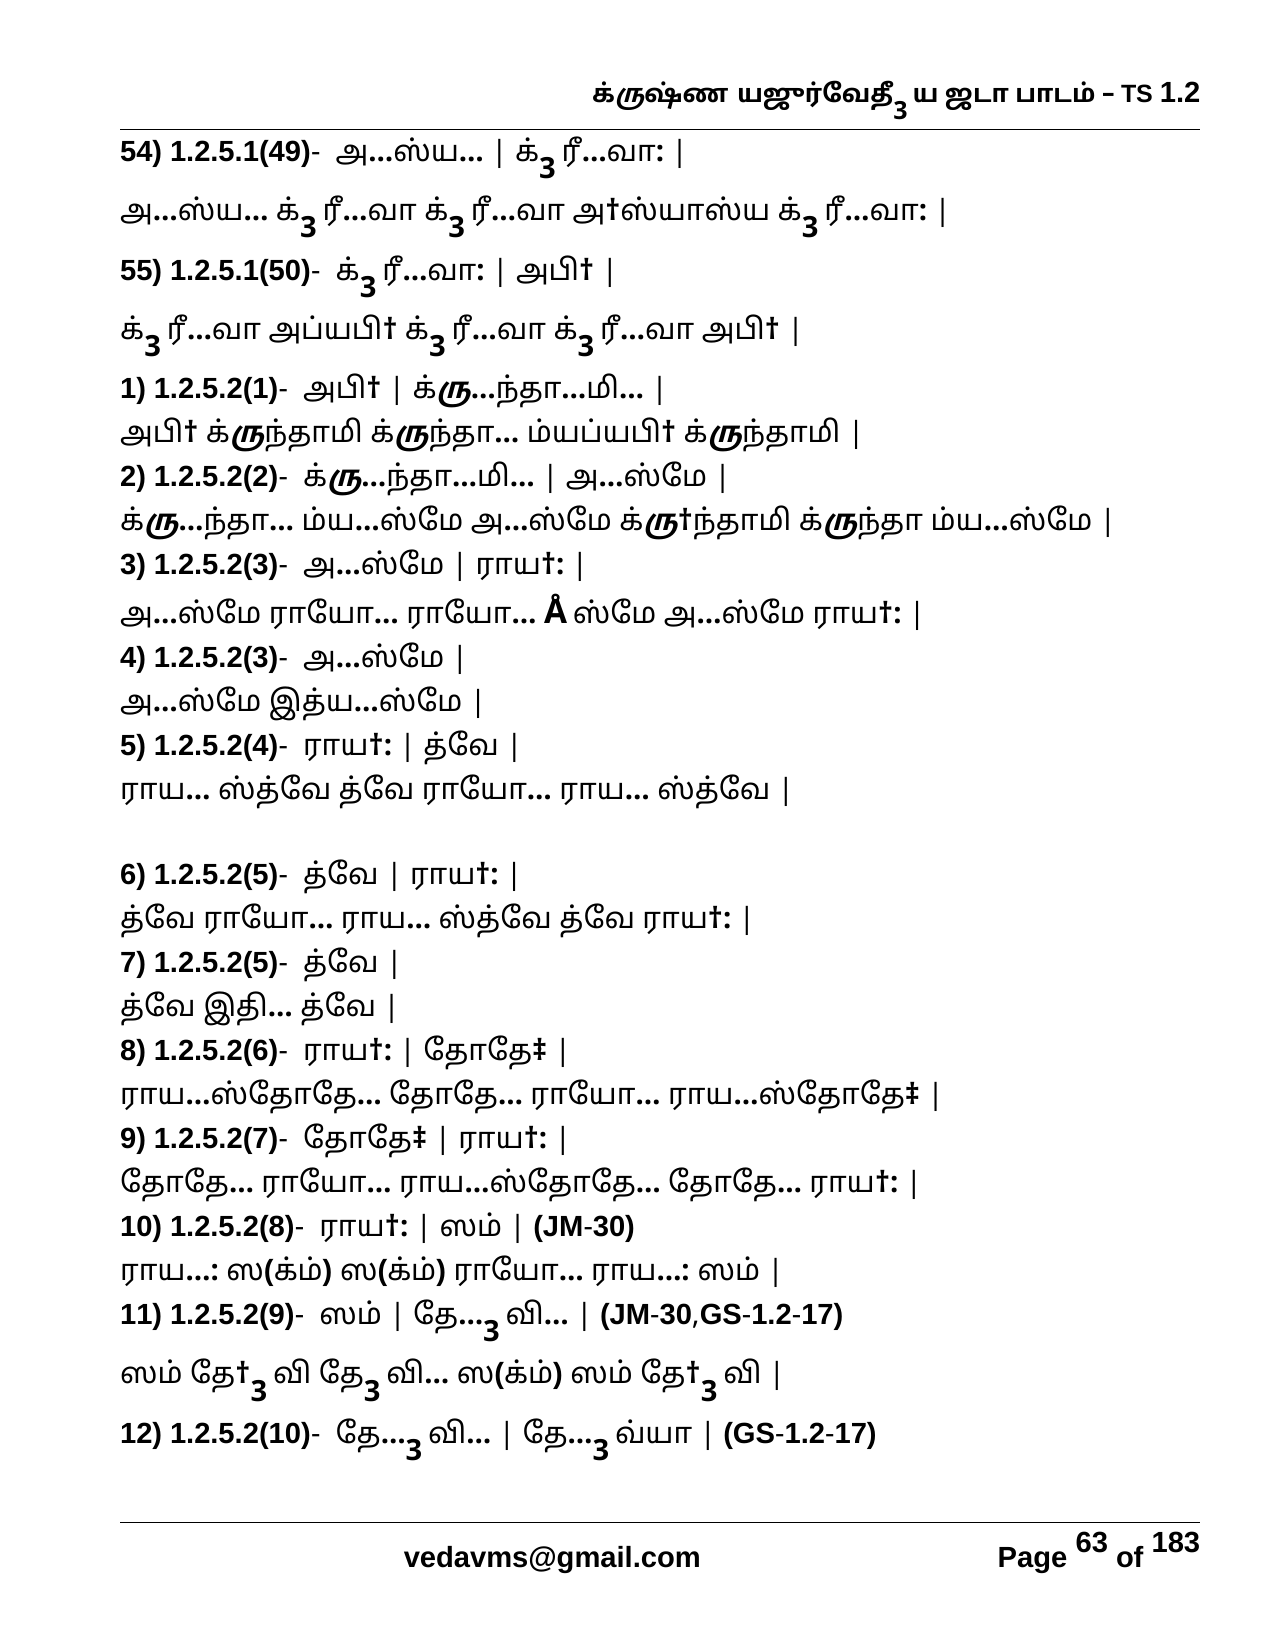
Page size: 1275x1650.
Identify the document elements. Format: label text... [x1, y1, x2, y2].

text 55) 1.2.5.1(50)- க்3ரீ…வா: | அபி† | [120, 249, 1200, 305]
text ஸம் தே†3வி தே3வி… ஸ(க்ம்) ஸம் தே†3வி | [120, 1353, 1200, 1409]
text 12) 1.2.5.2(10)- தே…3வி… | தே…3வ்யா | (GS-1.2-17) [120, 1412, 1200, 1469]
text 2) 1.2.5.2(2)- க்ரு…ந்தா…மி… | அ…ஸ்மே | [120, 456, 1200, 497]
text த்வே ராயோ… ராய… ஸ்த்வே த்வே ராய†: | [120, 898, 1200, 939]
text தோதே… ராயோ… ராய…ஸ்தோதே… தோதே… ராய†: | [120, 1161, 1200, 1203]
text ராய… ஸ்த்வே த்வே ராயோ… ராய… ஸ்த்வே | [120, 768, 1200, 810]
text 7) 1.2.5.2(5)- த்வே | [120, 942, 1200, 983]
text 8) 1.2.5.2(6)- ராய†: | தோதே‡ | [120, 1029, 1200, 1071]
text அபி† க்ருந்தாமி க்ருந்தா… ம்யப்யபி† க்ருந்தாமி | [120, 412, 1200, 453]
text 6) 1.2.5.2(5)- த்வே | ராய†: | [120, 854, 1200, 896]
text அ…ஸ்ய… க்3ரீ…வா க்3ரீ…வா அ†ஸ்யாஸ்ய க்3ரீ…வா: | [120, 189, 1200, 246]
text 9) 1.2.5.2(7)- தோதே‡ | ராய†: | [120, 1117, 1200, 1159]
text 4) 1.2.5.2(3)- அ…ஸ்மே | [120, 636, 1200, 678]
text க்3ரீ…வா அப்யபி† க்3ரீ…வா க்3ரீ…வா அபி† | [120, 308, 1200, 365]
text அ…ஸ்மே ராயோ… ராயோ… Åஸ்மே அ…ஸ்மே ராய†: | [120, 587, 1200, 634]
text க்ரு…ந்தா… ம்ய…ஸ்மே அ…ஸ்மே க்ரு†ந்தாமி க்ருந்தா ம்ய…ஸ்மே | [120, 499, 1200, 541]
text ராய…: ஸ(க்ம்) ஸ(க்ம்) ராயோ… ராய…: ஸம் | [120, 1249, 1200, 1291]
text அ…ஸ்மே இத்ய…ஸ்மே | [120, 680, 1200, 722]
text 3) 1.2.5.2(3)- அ…ஸ்மே | ராய†: | [120, 543, 1200, 585]
text த்வே இதி… த்வே | [120, 986, 1200, 1027]
text 10) 1.2.5.2(8)- ராய†: | ஸம் | (JM-30) [120, 1205, 1200, 1247]
text 54) 1.2.5.1(49)- அ…ஸ்ய… | க்3ரீ…வா: | [120, 130, 1200, 186]
text ராய…ஸ்தோதே… தோதே… ராயோ… ராய…ஸ்தோதே‡ | [120, 1073, 1200, 1115]
text 1) 1.2.5.2(1)- அபி† | க்ரு…ந்தா…மி… | [120, 368, 1200, 409]
text 5) 1.2.5.2(4)- ராய†: | த்வே | [120, 724, 1200, 766]
text 11) 1.2.5.2(9)- ஸம் | தே…3வி… | (JM-30,GS-1.2-17) [120, 1293, 1200, 1350]
